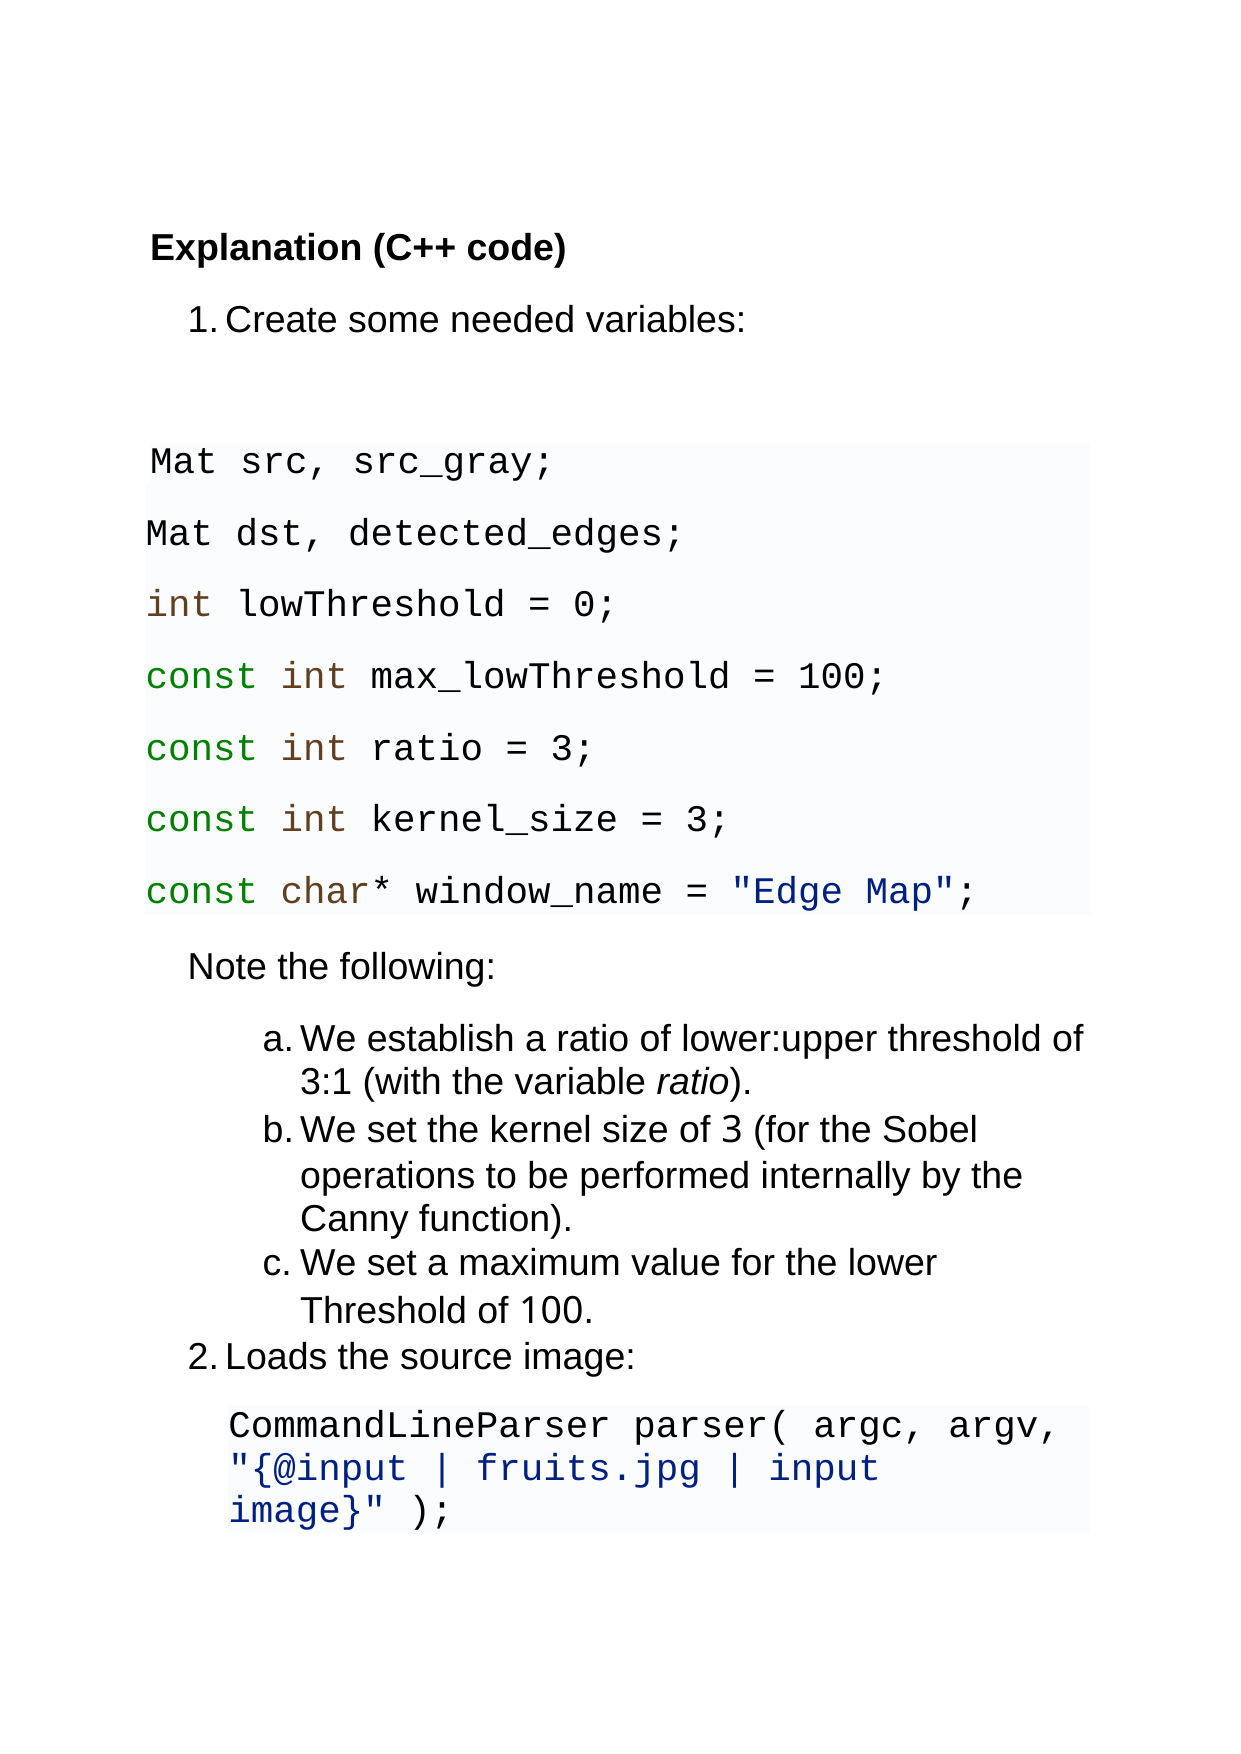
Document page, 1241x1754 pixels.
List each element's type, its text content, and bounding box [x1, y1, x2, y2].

text Mat dst, detected_edges; [145, 514, 1090, 556]
text const char* window_name = "Edge Map"; [145, 872, 1090, 915]
list Loads the source image: [187, 1334, 1090, 1377]
text const int ratio = 3; [145, 729, 1090, 771]
list Create some needed variables: [187, 298, 1090, 341]
text const int max_lowThreshold = 100; [145, 657, 1090, 700]
text Mat src, src_gray; [150, 442, 1090, 485]
text int lowThreshold = 0; [145, 586, 1090, 628]
text Explanation (C++ code) [150, 225, 1067, 268]
list We set the kernel size of 3 (for the Sobel operations to be performed internally by the Canny function). [262, 1102, 1090, 1240]
list We establish a ratio of lower:upper threshold of 3:1 (with the variable ratio). [262, 1016, 1090, 1102]
text Note the following: [187, 944, 1090, 987]
text CommandLineParser parser( argc, argv, "{@input | fruits.jpg | input image}" ); [228, 1406, 1090, 1534]
text const int kernel_size = 3; [145, 801, 1090, 843]
list We set a maximum value for the lower Threshold of 100. [262, 1240, 1090, 1334]
